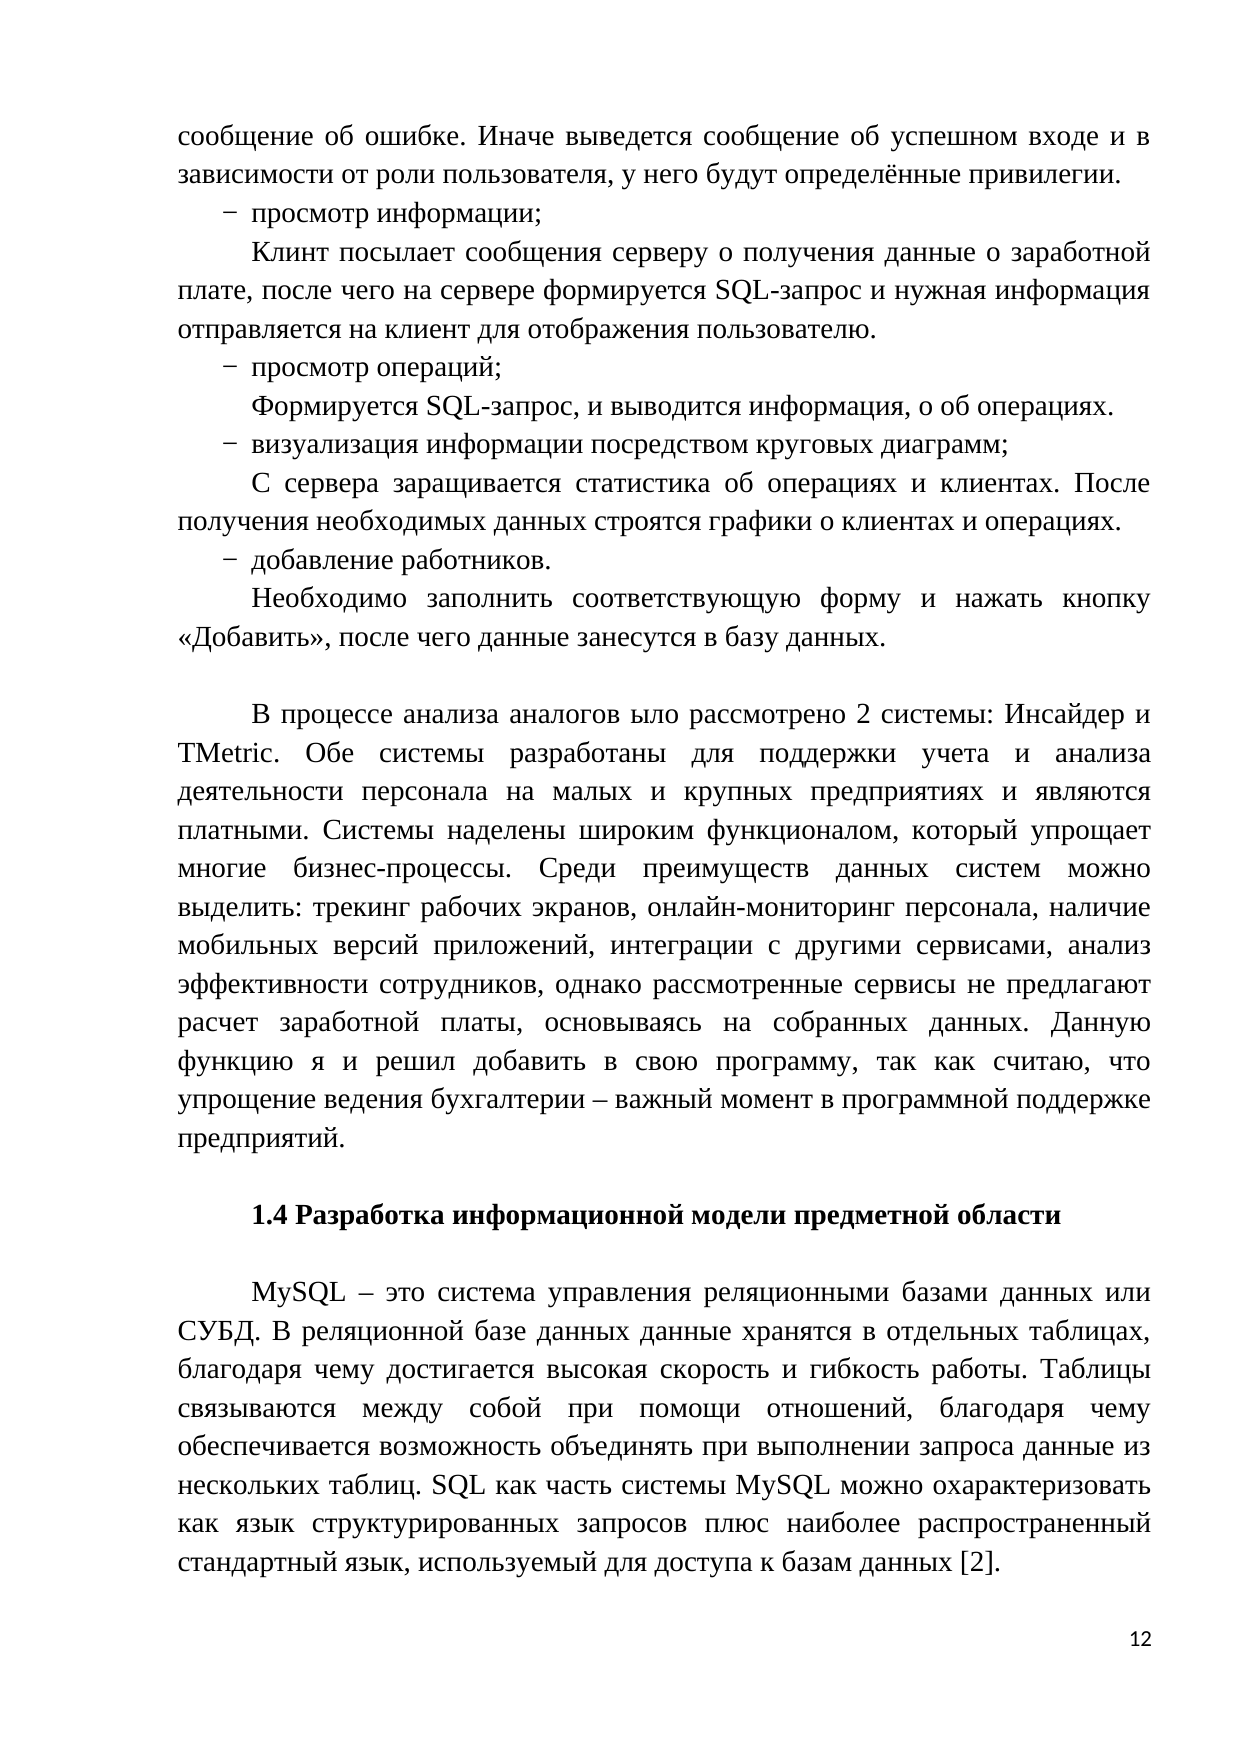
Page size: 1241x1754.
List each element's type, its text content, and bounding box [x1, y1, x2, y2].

list добавление работников. [177, 542, 1152, 576]
text В процессе анализа аналогов ыло рассмотрено 2 системы: Инсайдер и TMetric. Обе системы разработаны для поддержки учета и анализа деятельности персонала на малых и крупных предприятиях и являются платными. Системы наделены широким функционалом, который упрощает многие бизнес-процессы. Среди преимуществ данных систем можно выделить: трекинг рабочих экранов, онлайн-мониторинг персонала, наличие мобильных версий приложений, интеграции с другими сервисами, анализ эффективности сотрудников, однако рассмотренные сервисы не предлагают расчет заработной платы, основываясь на собранных данных. Данную функцию я и решил добавить в свою программу, так как считаю, что упрощение ведения бухгалтерии – важный момент в программной поддержке предприятий. [177, 696, 1152, 1154]
subtitle 1.4 Разработка информационной модели предметной области [177, 1197, 1152, 1231]
text С сервера заращивается статистика об операциях и клиентах. После получения необходимых данных строятся графики о клиентах и операциях. [177, 465, 1152, 537]
list просмотр операций; [177, 349, 1152, 383]
list просмотр информации; [177, 195, 1152, 229]
text Формируется SQL-запрос, и выводится информация, о об операциях. [177, 388, 1152, 421]
list визуализация информации посредством круговых диаграмм; [177, 426, 1152, 460]
text Необходимо заполнить соответствующую форму и нажать кнопку «Добавить», после чего данные занесутся в базу данных. [177, 581, 1152, 653]
text Клинт посылает сообщения серверу о получения данные о заработной плате, после чего на сервере формируется SQL-запрос и нужная информация отправляется на клиент для отображения пользователю. [177, 234, 1152, 344]
text MySQL – это система управления реляционными базами данных или СУБД. В реляционной базе данных данные хранятся в отдельных таблицах, благодаря чему достигается высокая скорость и гибкость работы. Таблицы связываются между собой при помощи отношений, благодаря чему обеспечивается возможность объединять при выполнении запроса данные из нескольких таблиц. SQL как часть системы MySQL можно охарактеризовать как язык структурированных запросов плюс наиболее распространенный стандартный язык, используемый для доступа к базам данных [2]. [177, 1274, 1152, 1578]
